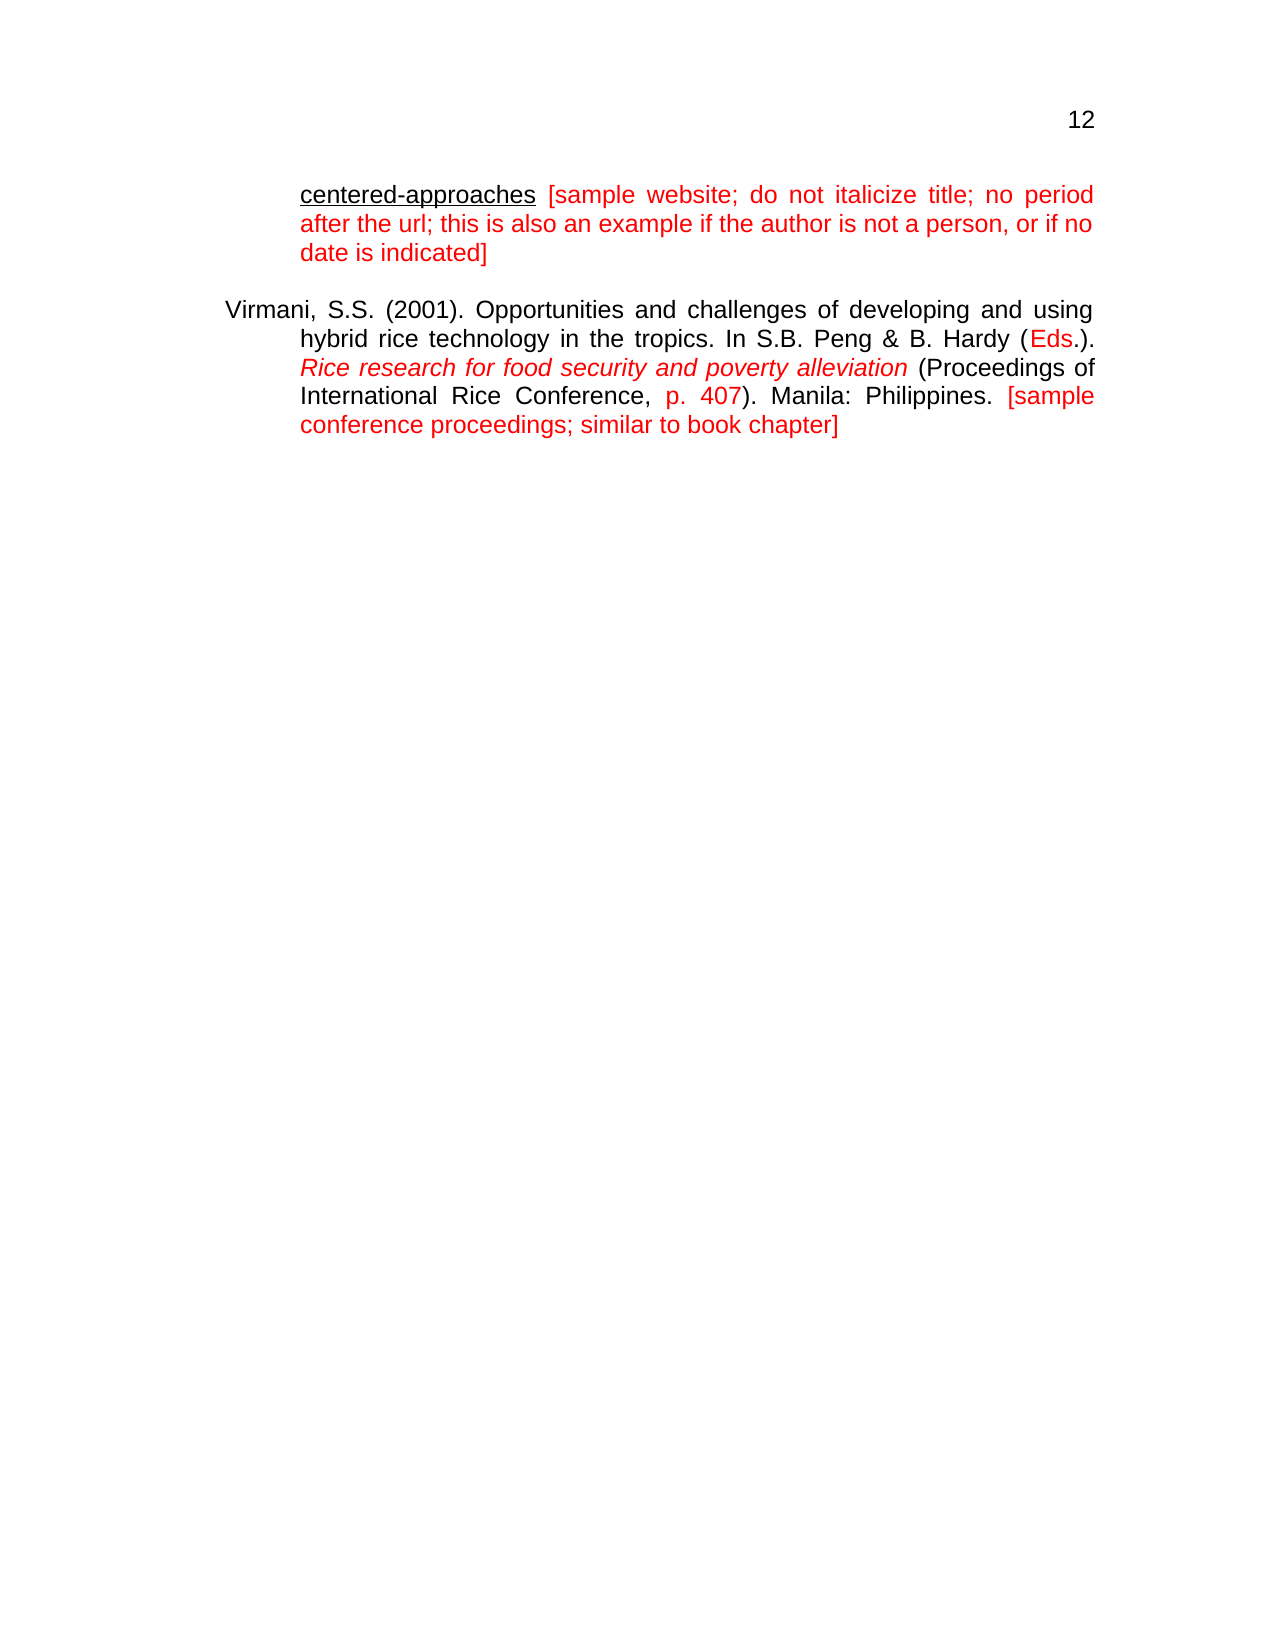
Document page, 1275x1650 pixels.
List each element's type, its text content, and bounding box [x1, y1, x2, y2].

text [225, 180, 1095, 266]
text Virmani, S.S. (2001). Opportunities and challenges of developing and using hybrid rice technology in the tropics. In S.B. Peng & B. Hardy (Eds.). Rice research for food security and poverty alleviation (Proceedings of International Rice Conference, p. 407). Manila: Philippines. [sample conference proceedings; similar to book chapter] [225, 295, 1095, 439]
